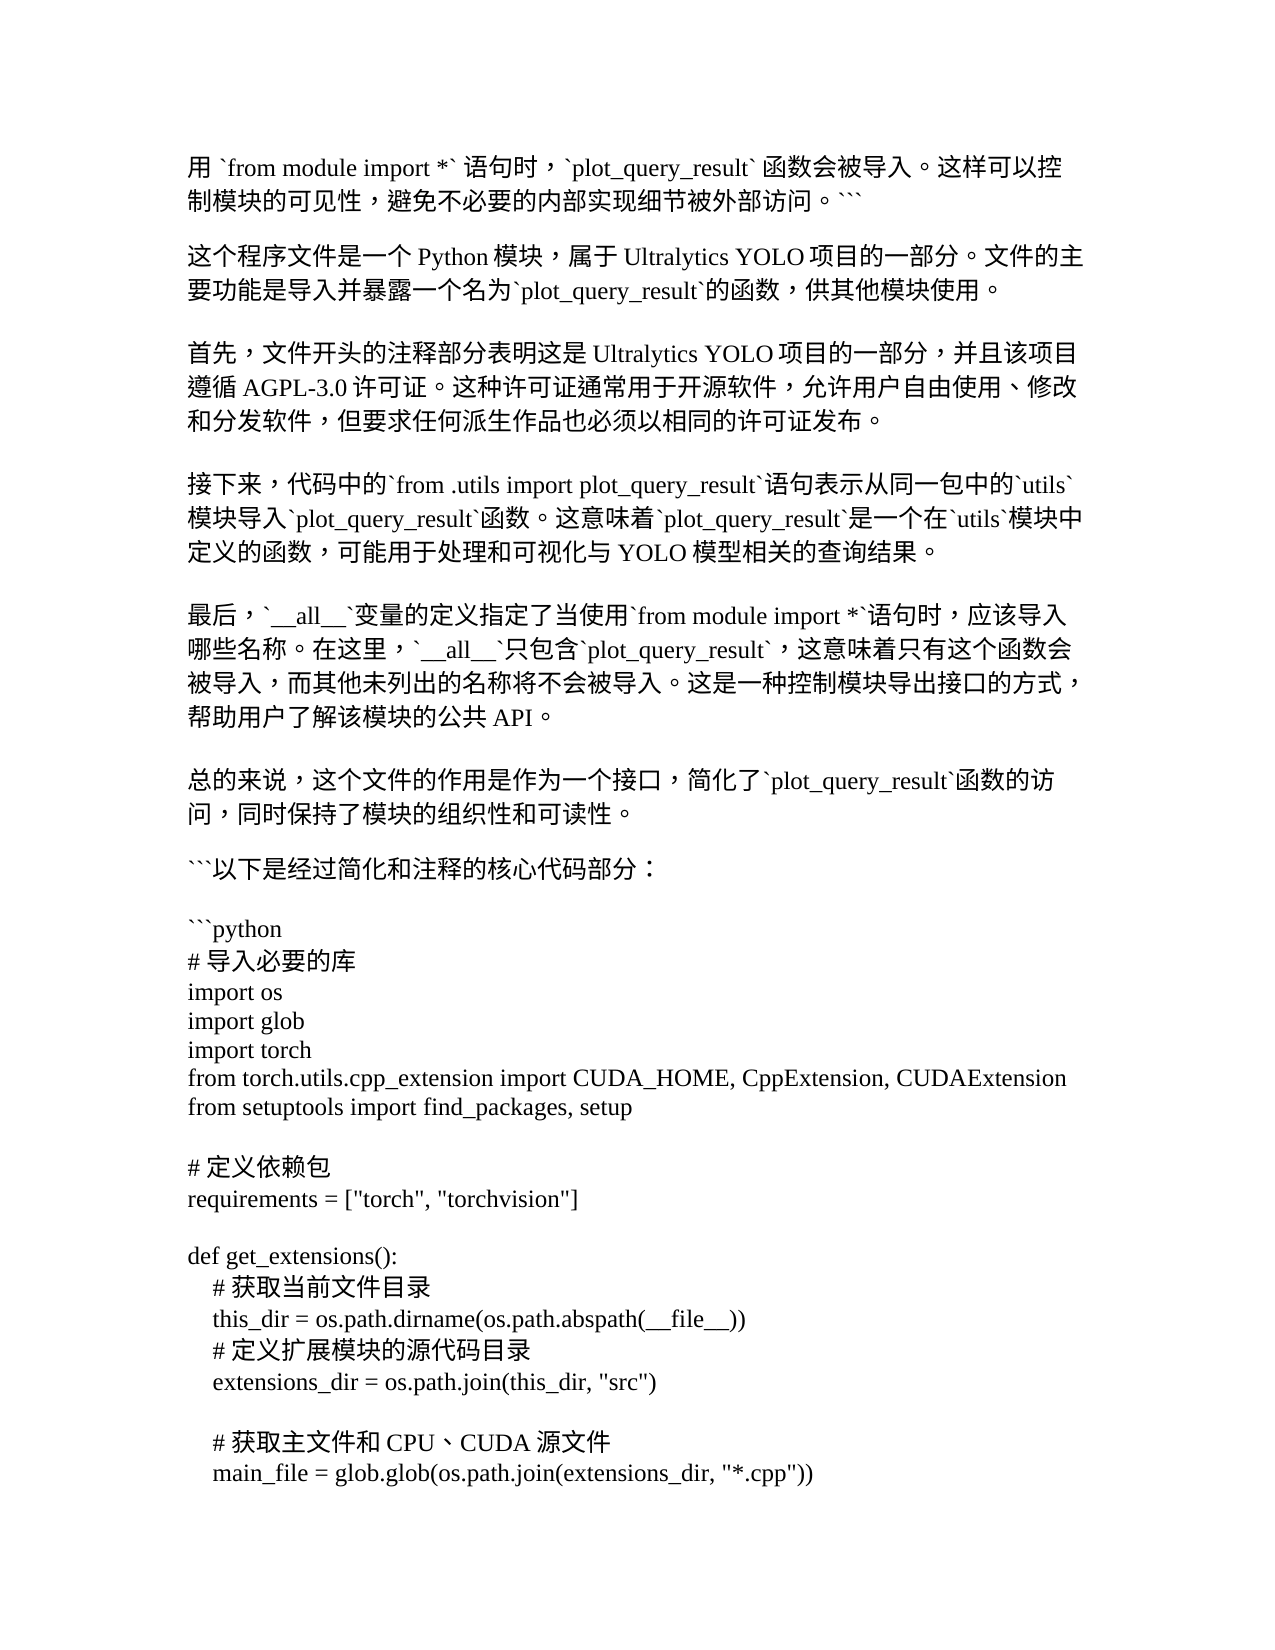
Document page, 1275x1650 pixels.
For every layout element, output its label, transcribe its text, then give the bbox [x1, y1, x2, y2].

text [187, 852, 1087, 1487]
text 这个程序文件是一个Python模块，属于Ultralytics YOLO项目的一部分。文件的主要功能是导入并暴露一个名为`plot_query_result`的函数，供其他模块使用。 首先，文件开头的注释部分表明这是Ultralytics YOLO项目的一部分，并且该项目遵循AGPL-3.0许可证。这种许可证通常用于开源软件，允许用户自由使用、修改和分发软件，但要求任何派生作品也必须以相同的许可证发布。 接下来，代码中的`from .utils import plot_query_result`语句表示从同一包中的`utils`模块导入`plot_query_result`函数。这意味着`plot_query_result`是一个在`utils`模块中定义的函数，可能用于处理和可视化与YOLO模型相关的查询结果。 最后，`__all__`变量的定义指定了当使用`from module import *`语句时，应该导入哪些名称。在这里，`__all__`只包含`plot_query_result`，这意味着只有这个函数会被导入，而其他未列出的名称将不会被导入。这是一种控制模块导出接口的方式，帮助用户了解该模块的公共API。 总的来说，这个文件的作用是作为一个接口，简化了`plot_query_result`函数的访问，同时保持了模块的组织性和可读性。 [187, 239, 1087, 831]
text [187, 150, 1087, 218]
